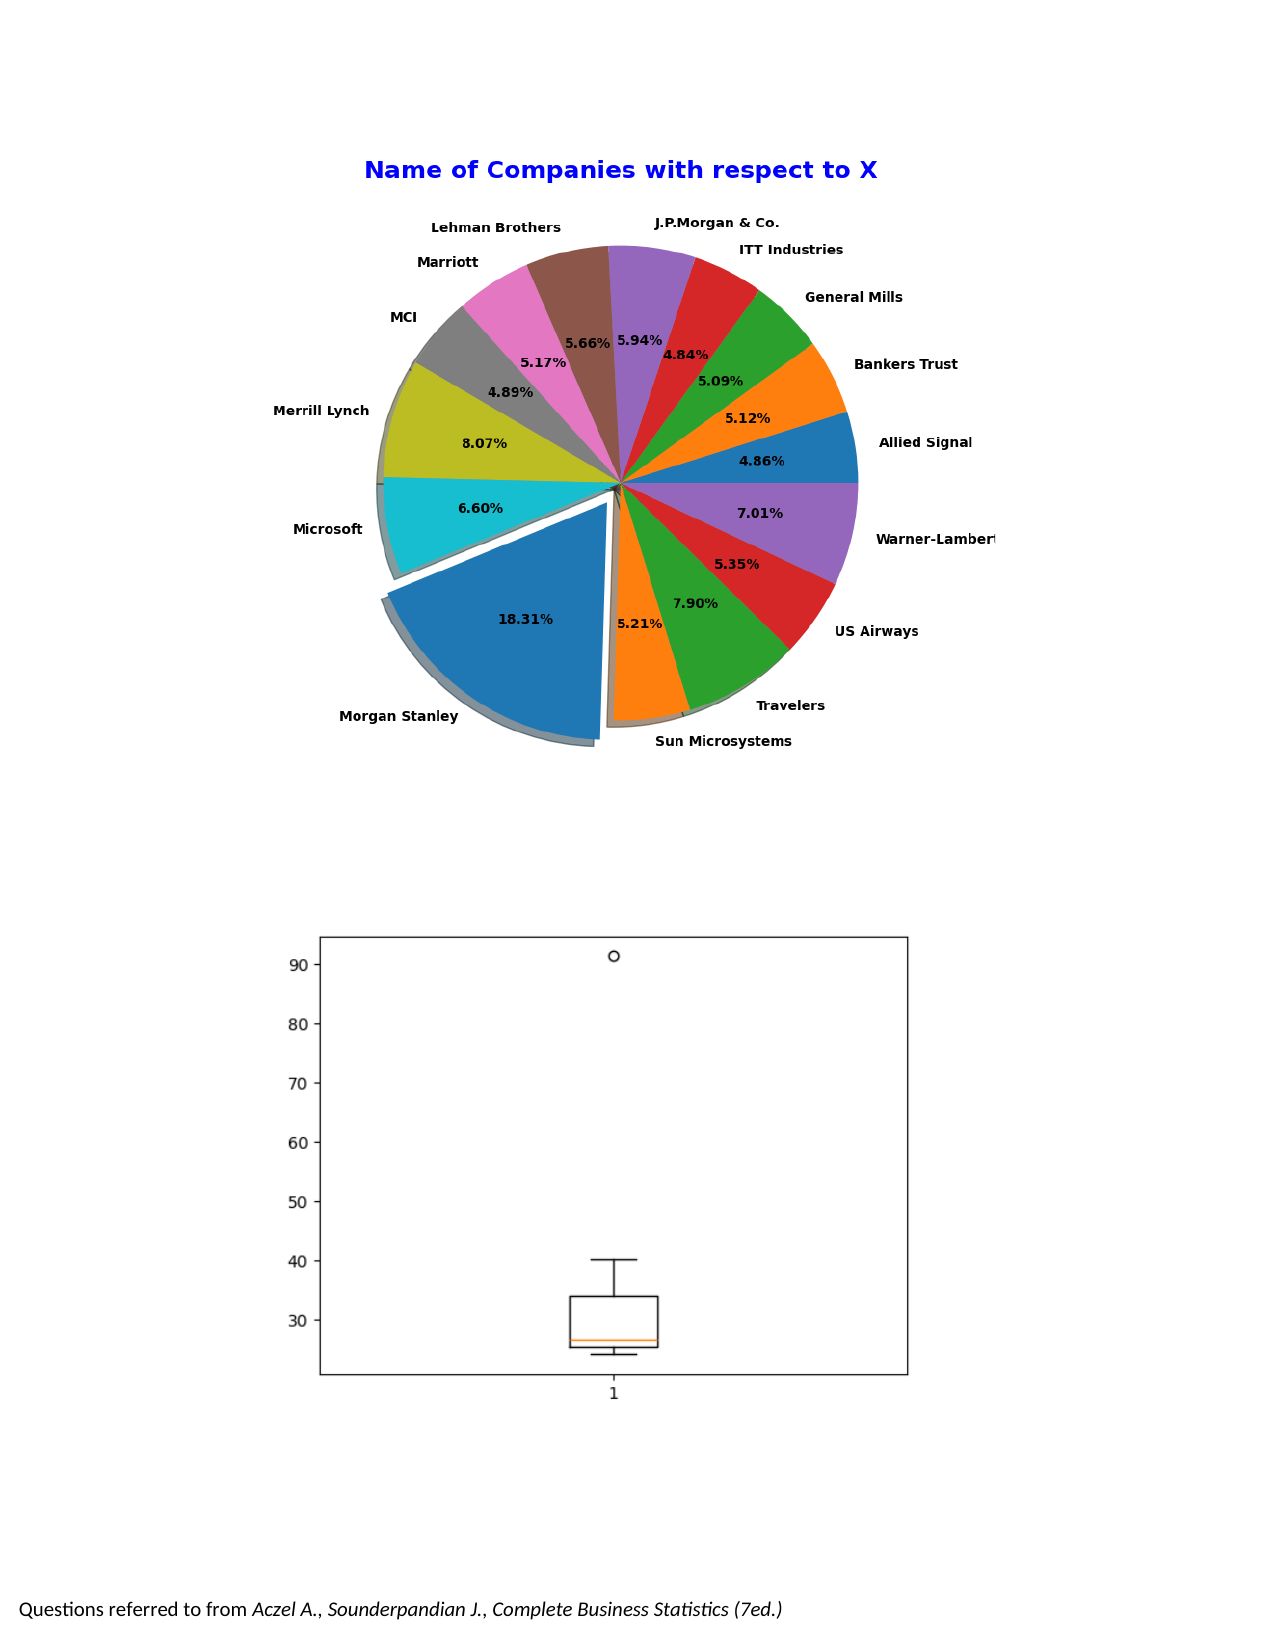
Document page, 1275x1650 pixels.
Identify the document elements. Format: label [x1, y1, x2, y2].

picture [225, 868, 983, 1437]
picture [225, 93, 996, 864]
